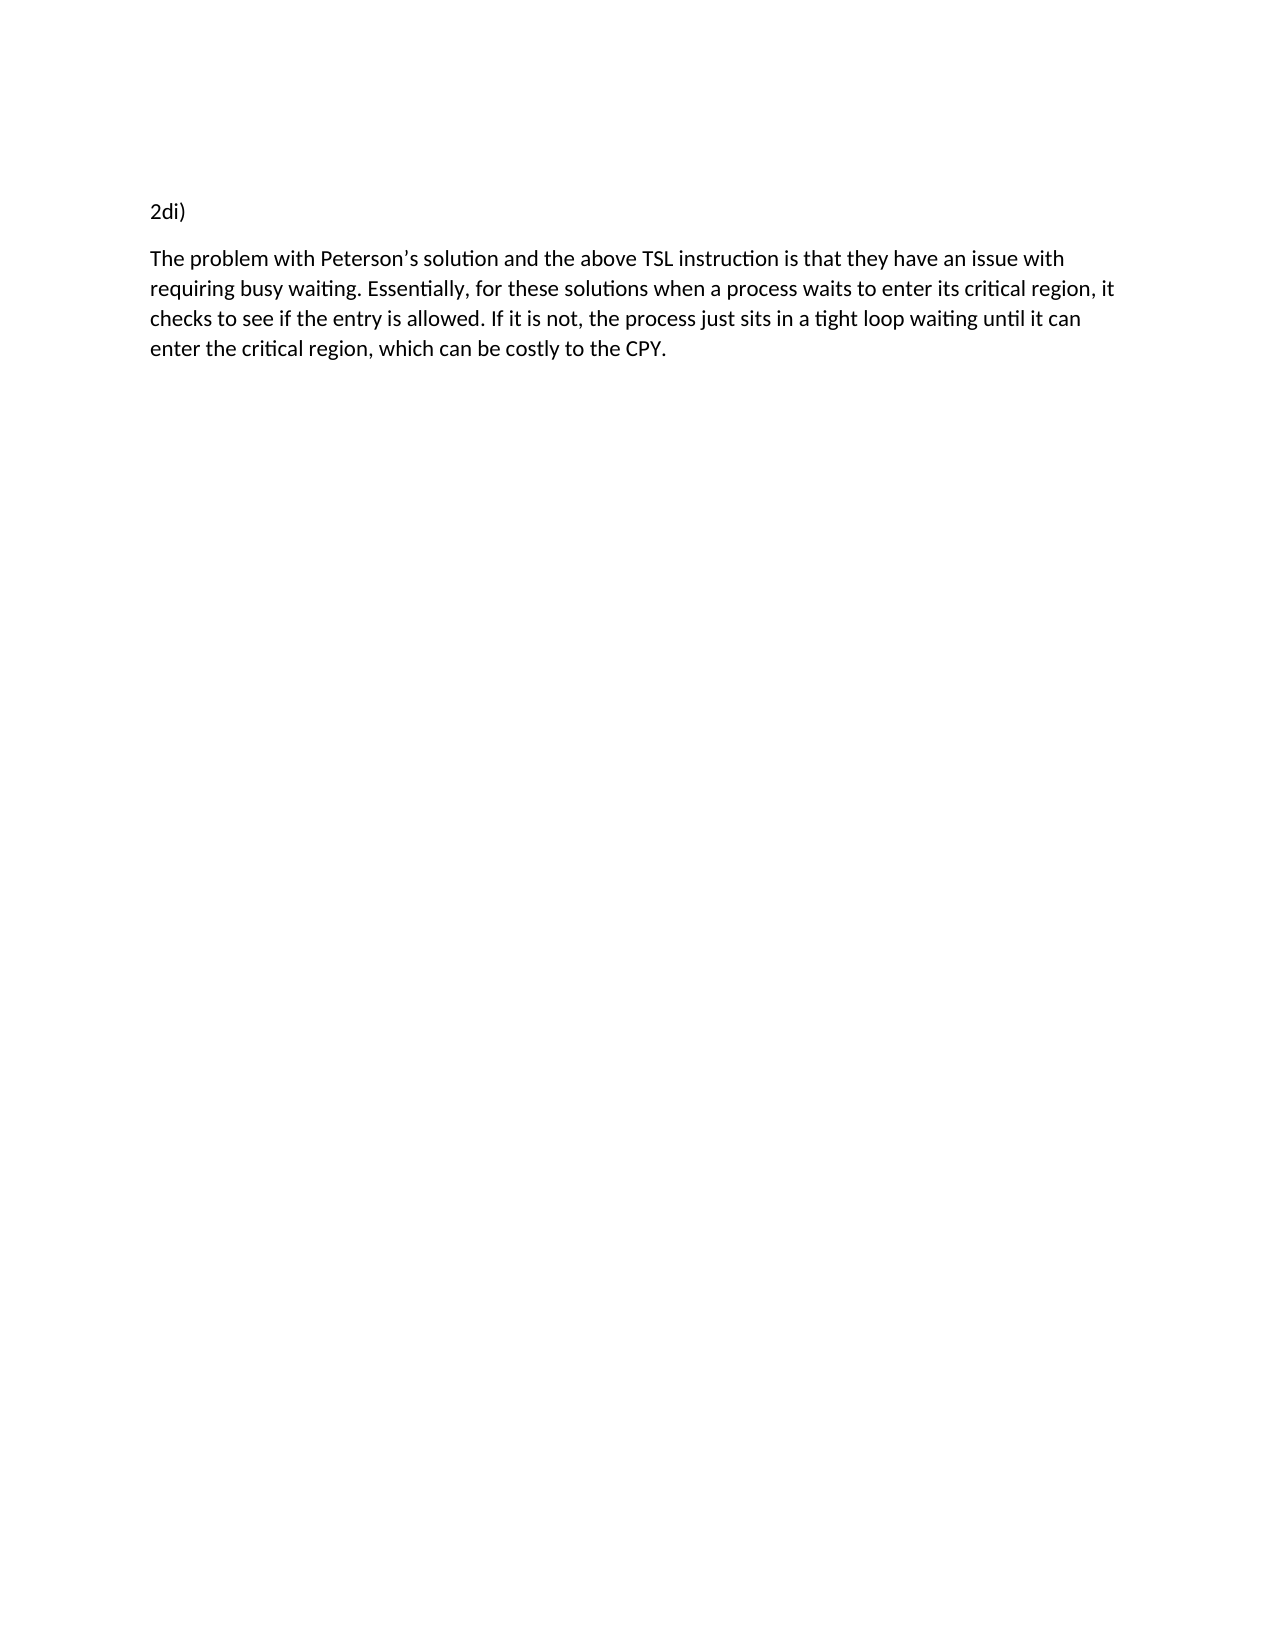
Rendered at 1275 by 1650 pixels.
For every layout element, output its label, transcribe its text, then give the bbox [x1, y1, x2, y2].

text 2di) [150, 197, 1125, 225]
text The problem with Peterson’s solution and the above TSL instruction is that they have an issue with requiring busy waiting. Essentially, for these solutions when a process waits to enter its critical region, it checks to see if the entry is allowed. If it is not, the process just sits in a tight loop waiting until it can enter the critical region, which can be costly to the CPY. [150, 244, 1125, 362]
